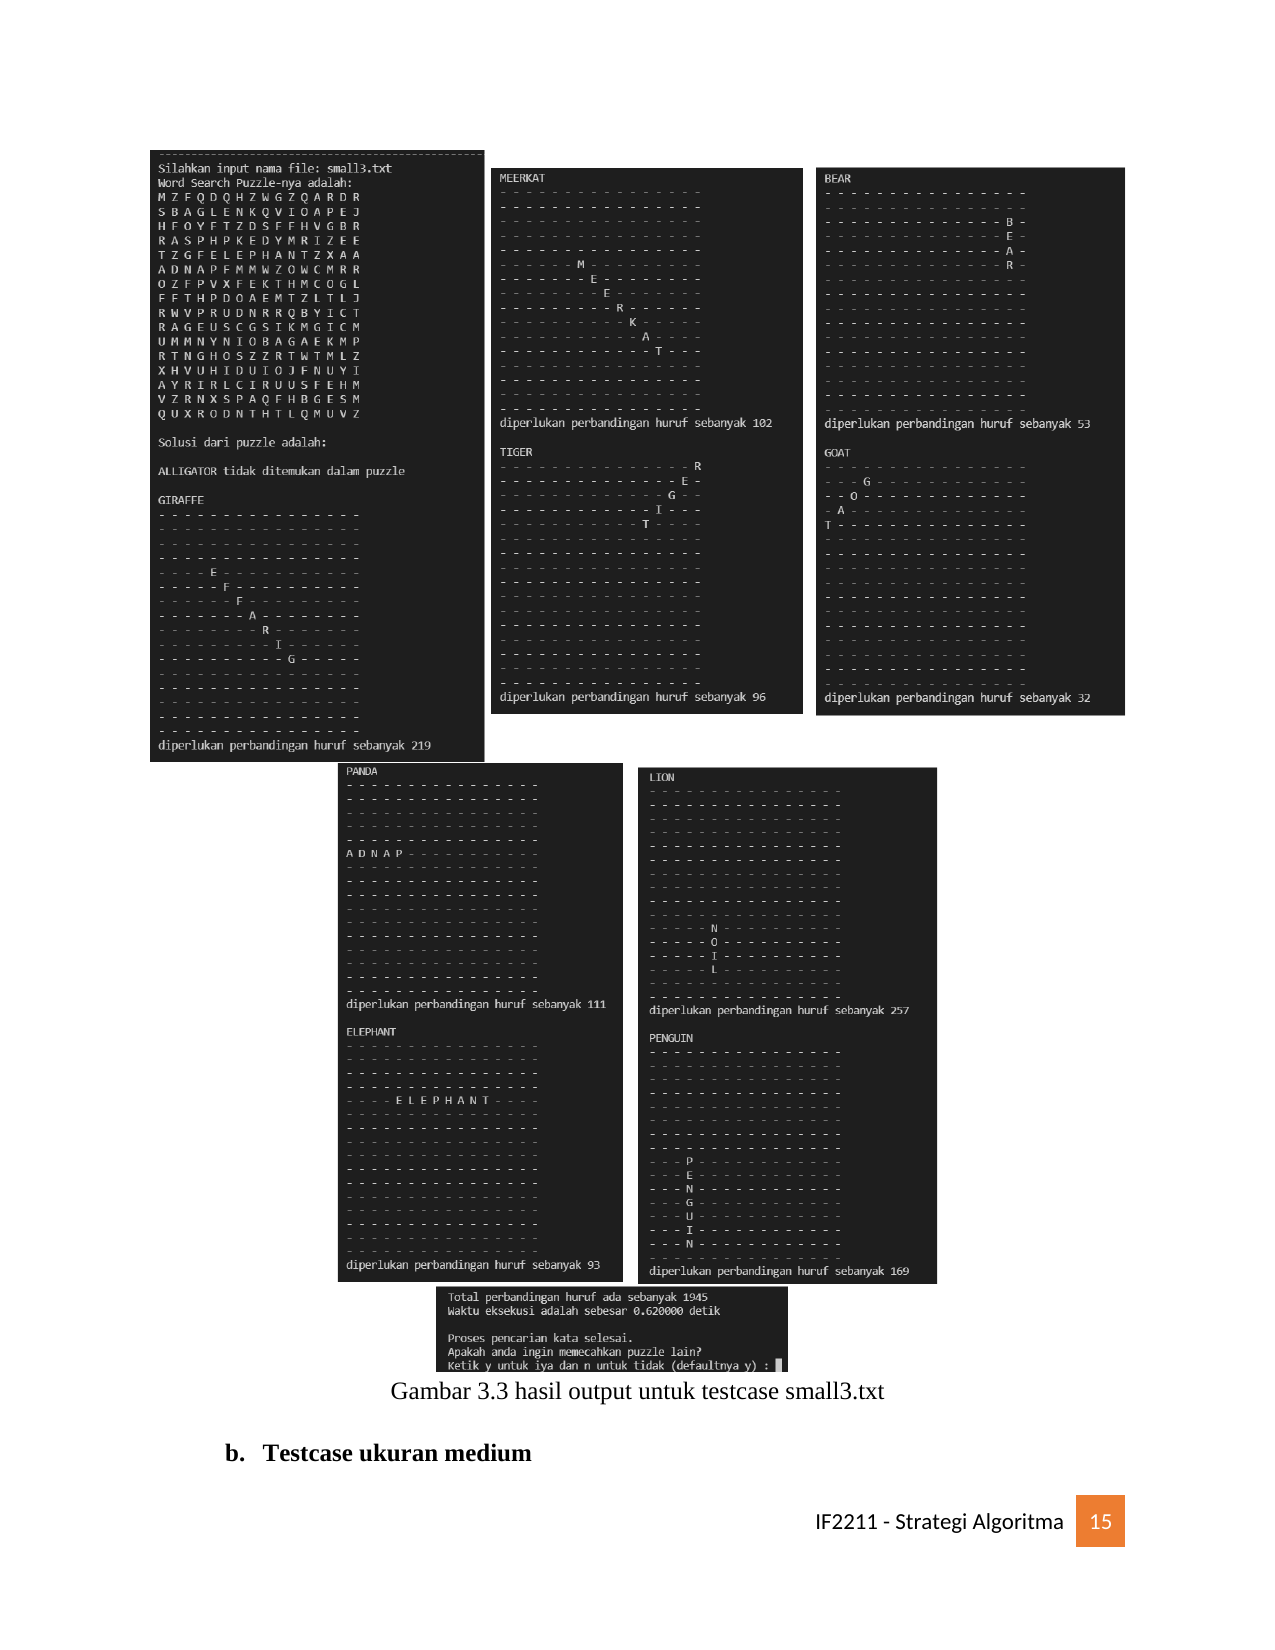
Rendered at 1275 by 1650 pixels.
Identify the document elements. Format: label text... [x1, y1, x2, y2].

picture [150, 150, 1125, 762]
list Gambar 3.3 hasil output untuk testcase small3.txt [150, 1376, 1125, 1405]
picture [337, 763, 938, 1374]
list Testcase ukuran medium [225, 1438, 1125, 1467]
